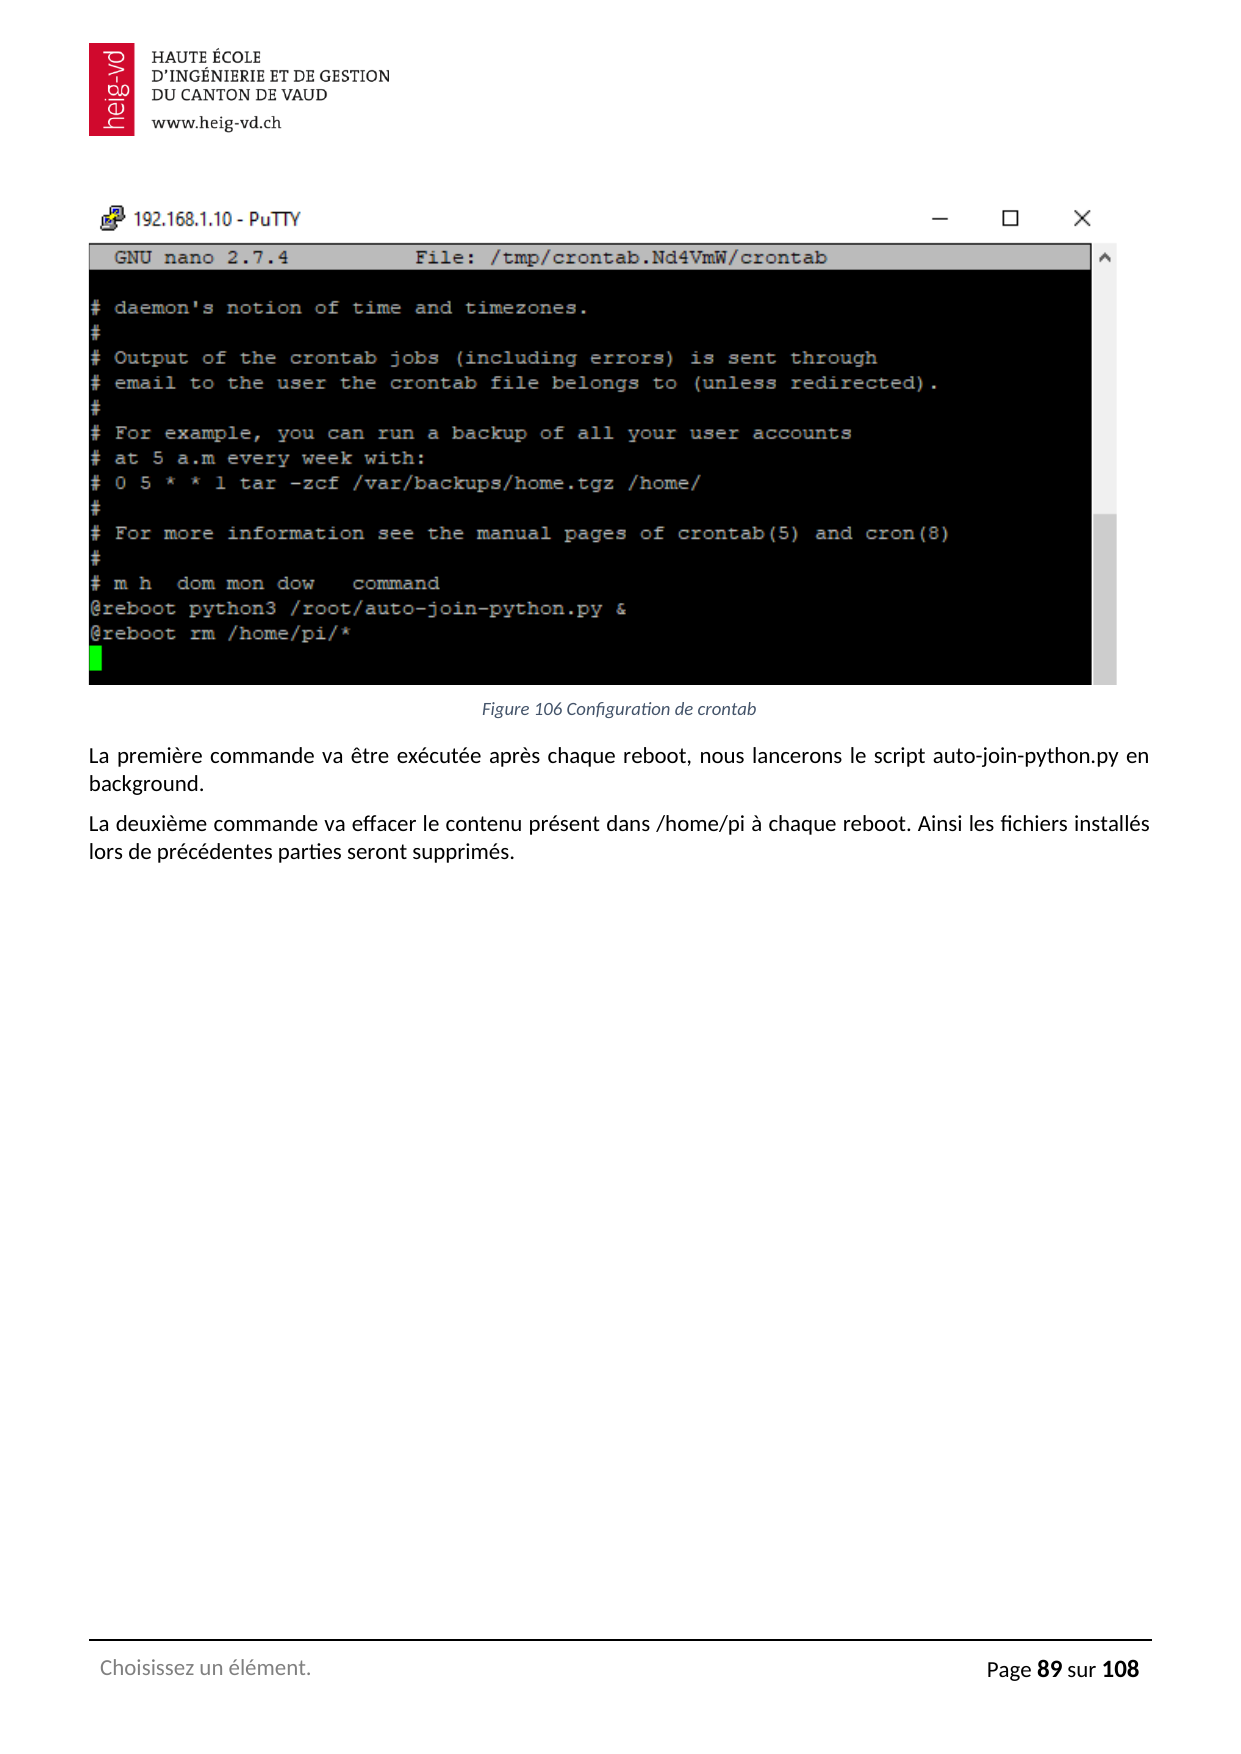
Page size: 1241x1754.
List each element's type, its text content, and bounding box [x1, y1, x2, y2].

text La première commande va être exécutée après chaque reboot, nous lancerons le script auto-join-python.py en background. [89, 741, 1152, 797]
text La deuxième commande va effacer le contenu présent dans /home/pi à chaque reboot. Ainsi les fichiers installés lors de précédentes parties seront supprimés. [89, 809, 1152, 865]
text Figure 106 Configuration de crontab [89, 697, 1152, 720]
picture [89, 43, 389, 136]
picture [88, 198, 1117, 685]
